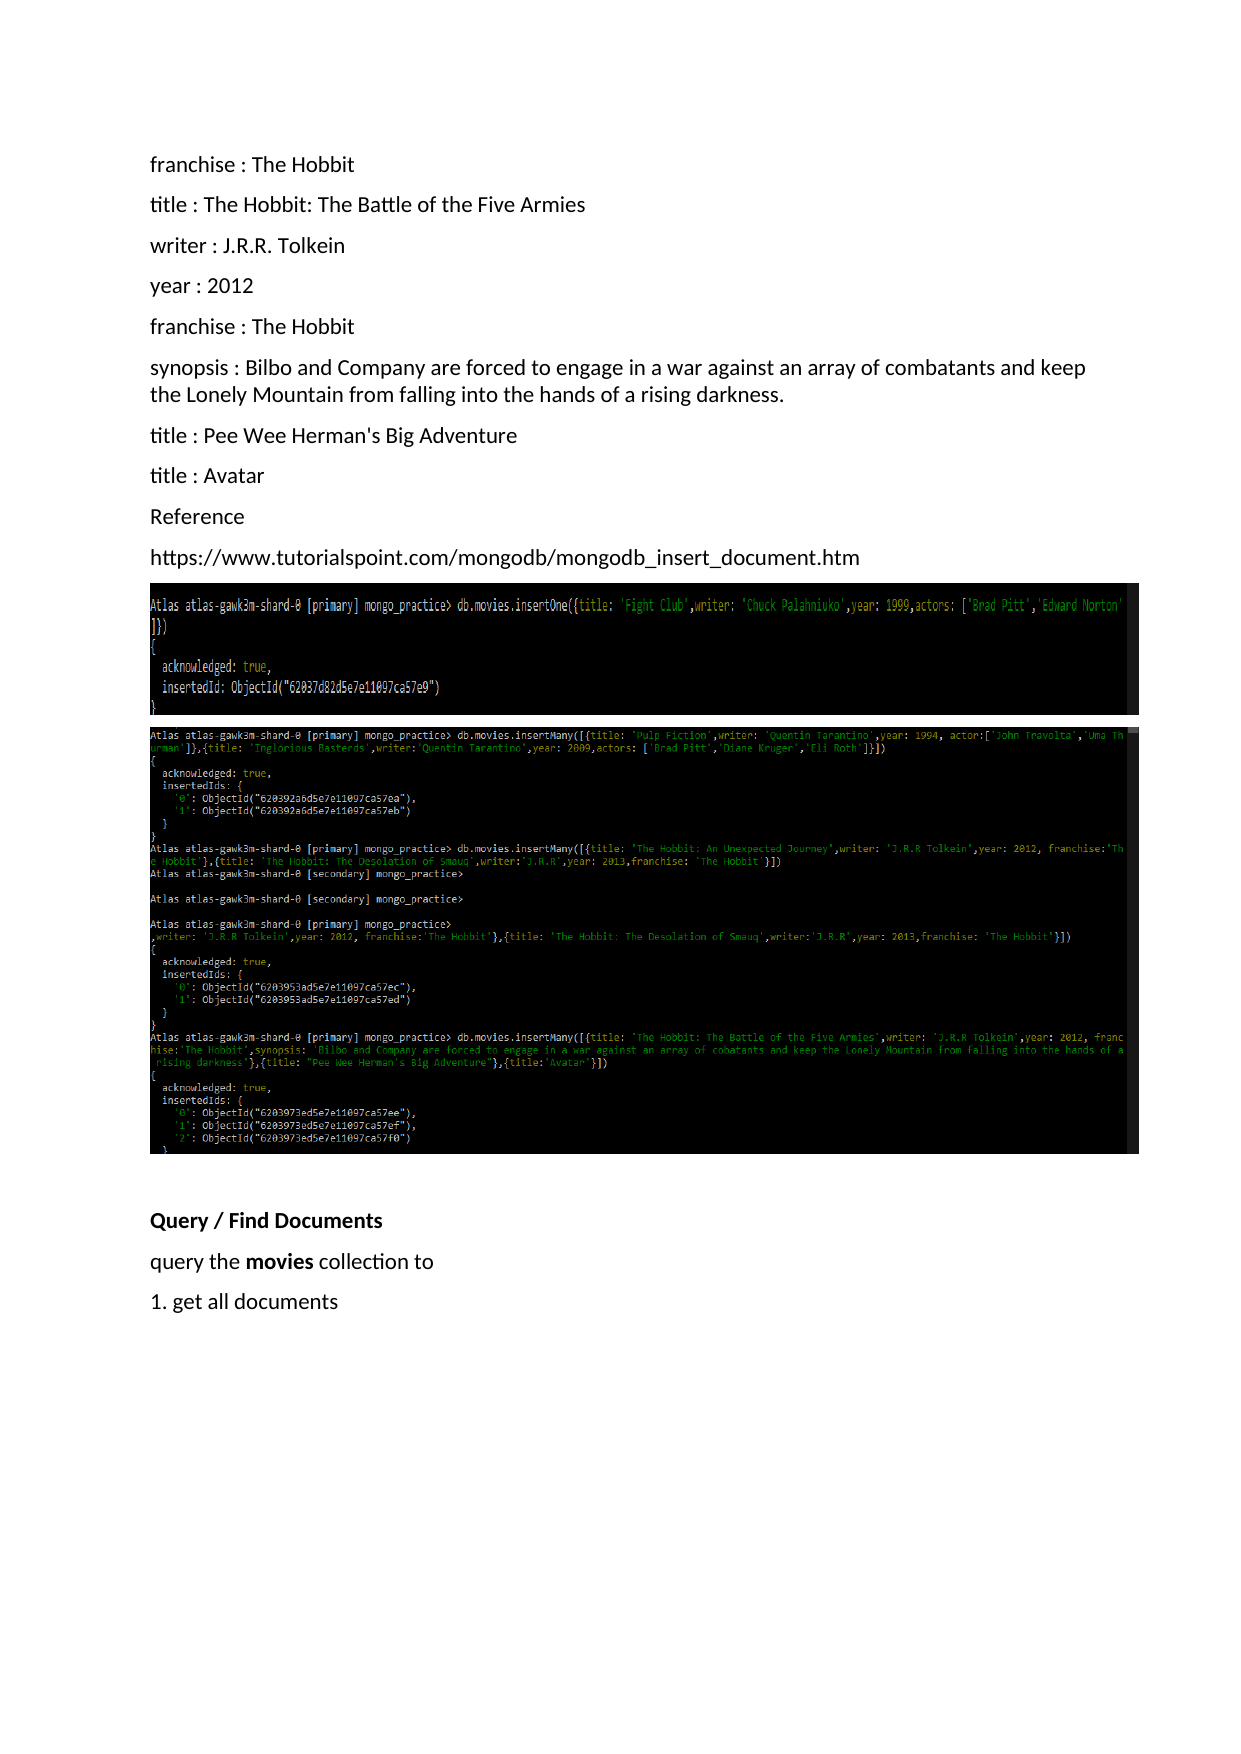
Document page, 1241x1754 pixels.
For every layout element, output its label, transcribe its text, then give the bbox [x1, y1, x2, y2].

text franchise : The Hobbit [150, 312, 1090, 340]
text Reference [150, 502, 1090, 530]
text year : 2012 [150, 272, 1090, 299]
text 1. get all documents [150, 1287, 1090, 1315]
picture [150, 727, 1139, 1154]
text title : Avatar [150, 462, 1090, 490]
text query the movies collection to [150, 1247, 1090, 1275]
text https://www.tutorialspoint.com/mongodb/mongodb_insert_document.htm [150, 543, 1090, 571]
text franchise : The Hobbit [150, 150, 1090, 178]
text Query / Find Documents [150, 1206, 1090, 1234]
text writer : J.R.R. Tolkein [150, 231, 1090, 259]
text synopsis : Bilbo and Company are forced to engage in a war against an array of combatants and keep the Lonely Mountain from falling into the hands of a rising darkness. [150, 353, 1090, 409]
text title : The Hobbit: The Battle of the Five Armies [150, 191, 1090, 218]
picture [150, 583, 1139, 715]
text title : Pee Wee Herman's Big Adventure [150, 421, 1090, 449]
